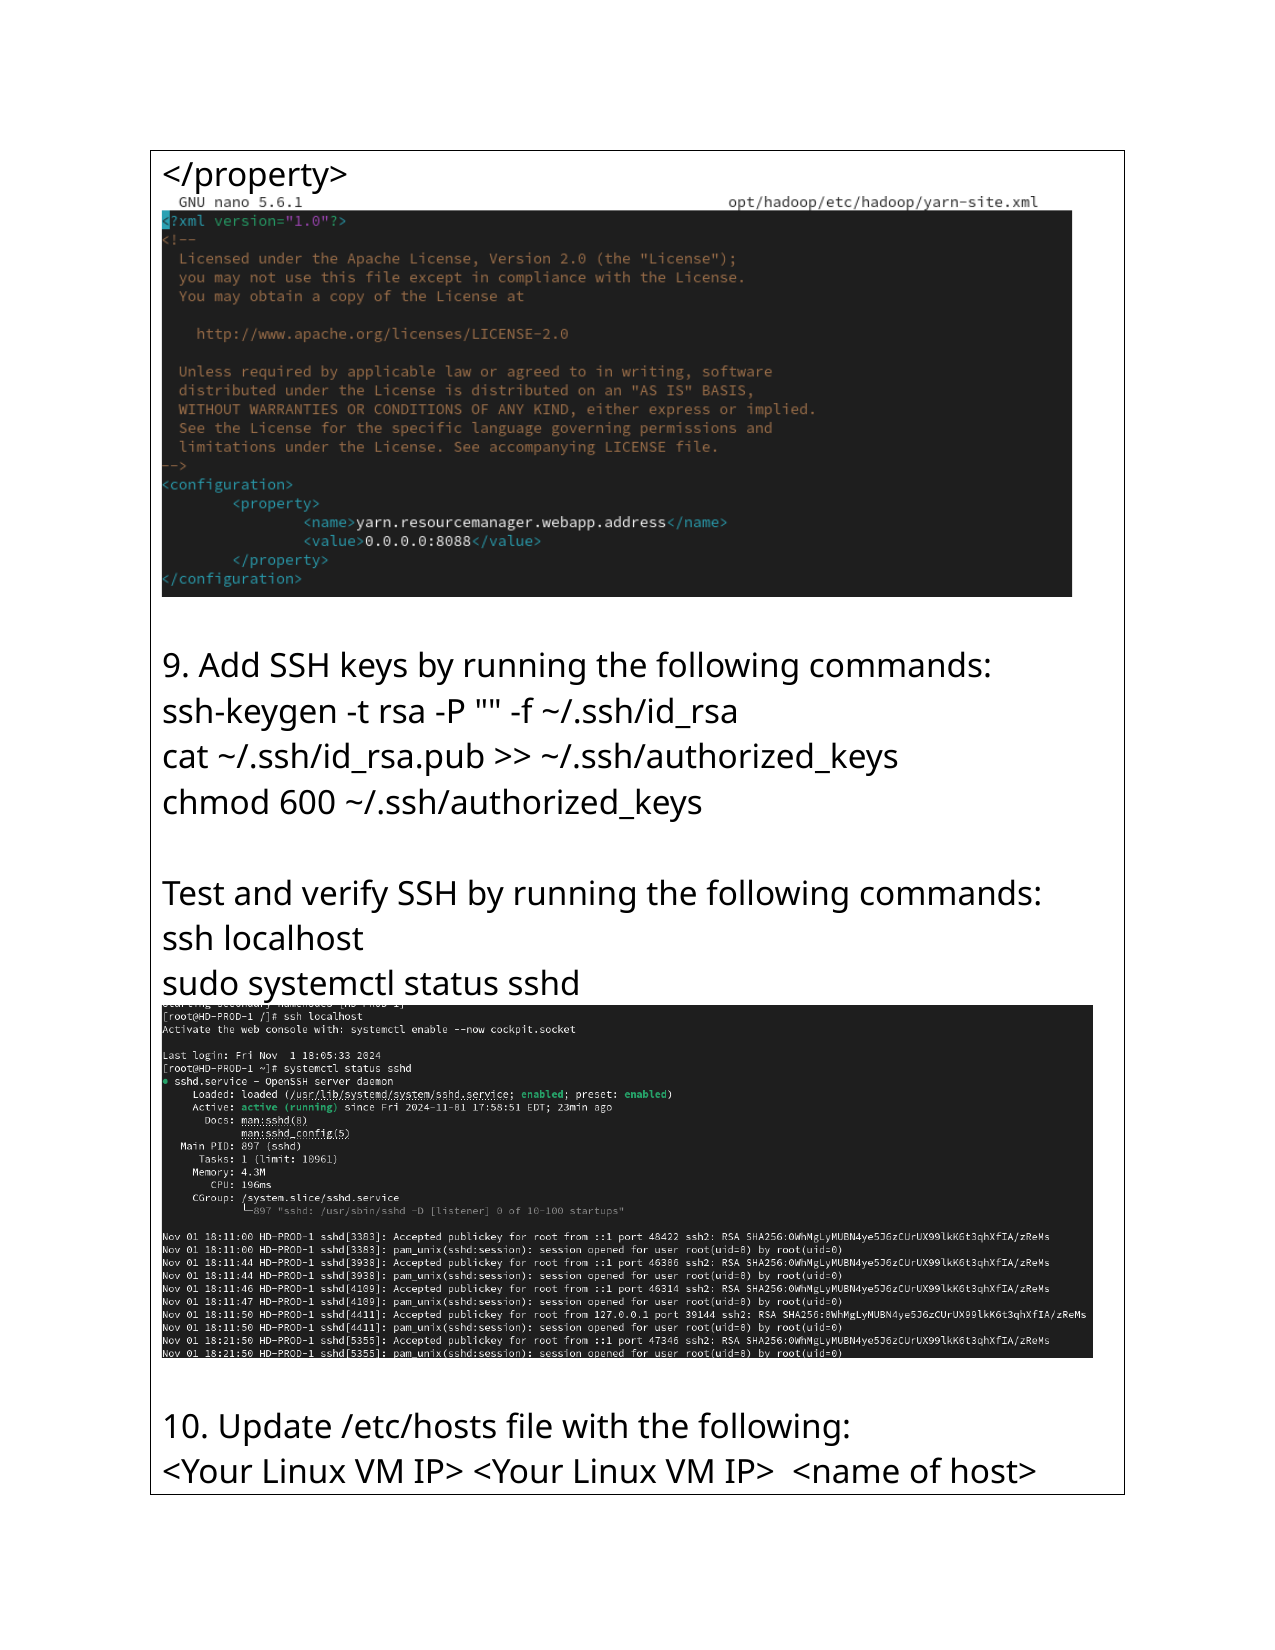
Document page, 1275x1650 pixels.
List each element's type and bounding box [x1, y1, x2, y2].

picture [161, 1005, 1093, 1358]
table_cell [151, 151, 1124, 1493]
picture [161, 196, 1073, 597]
